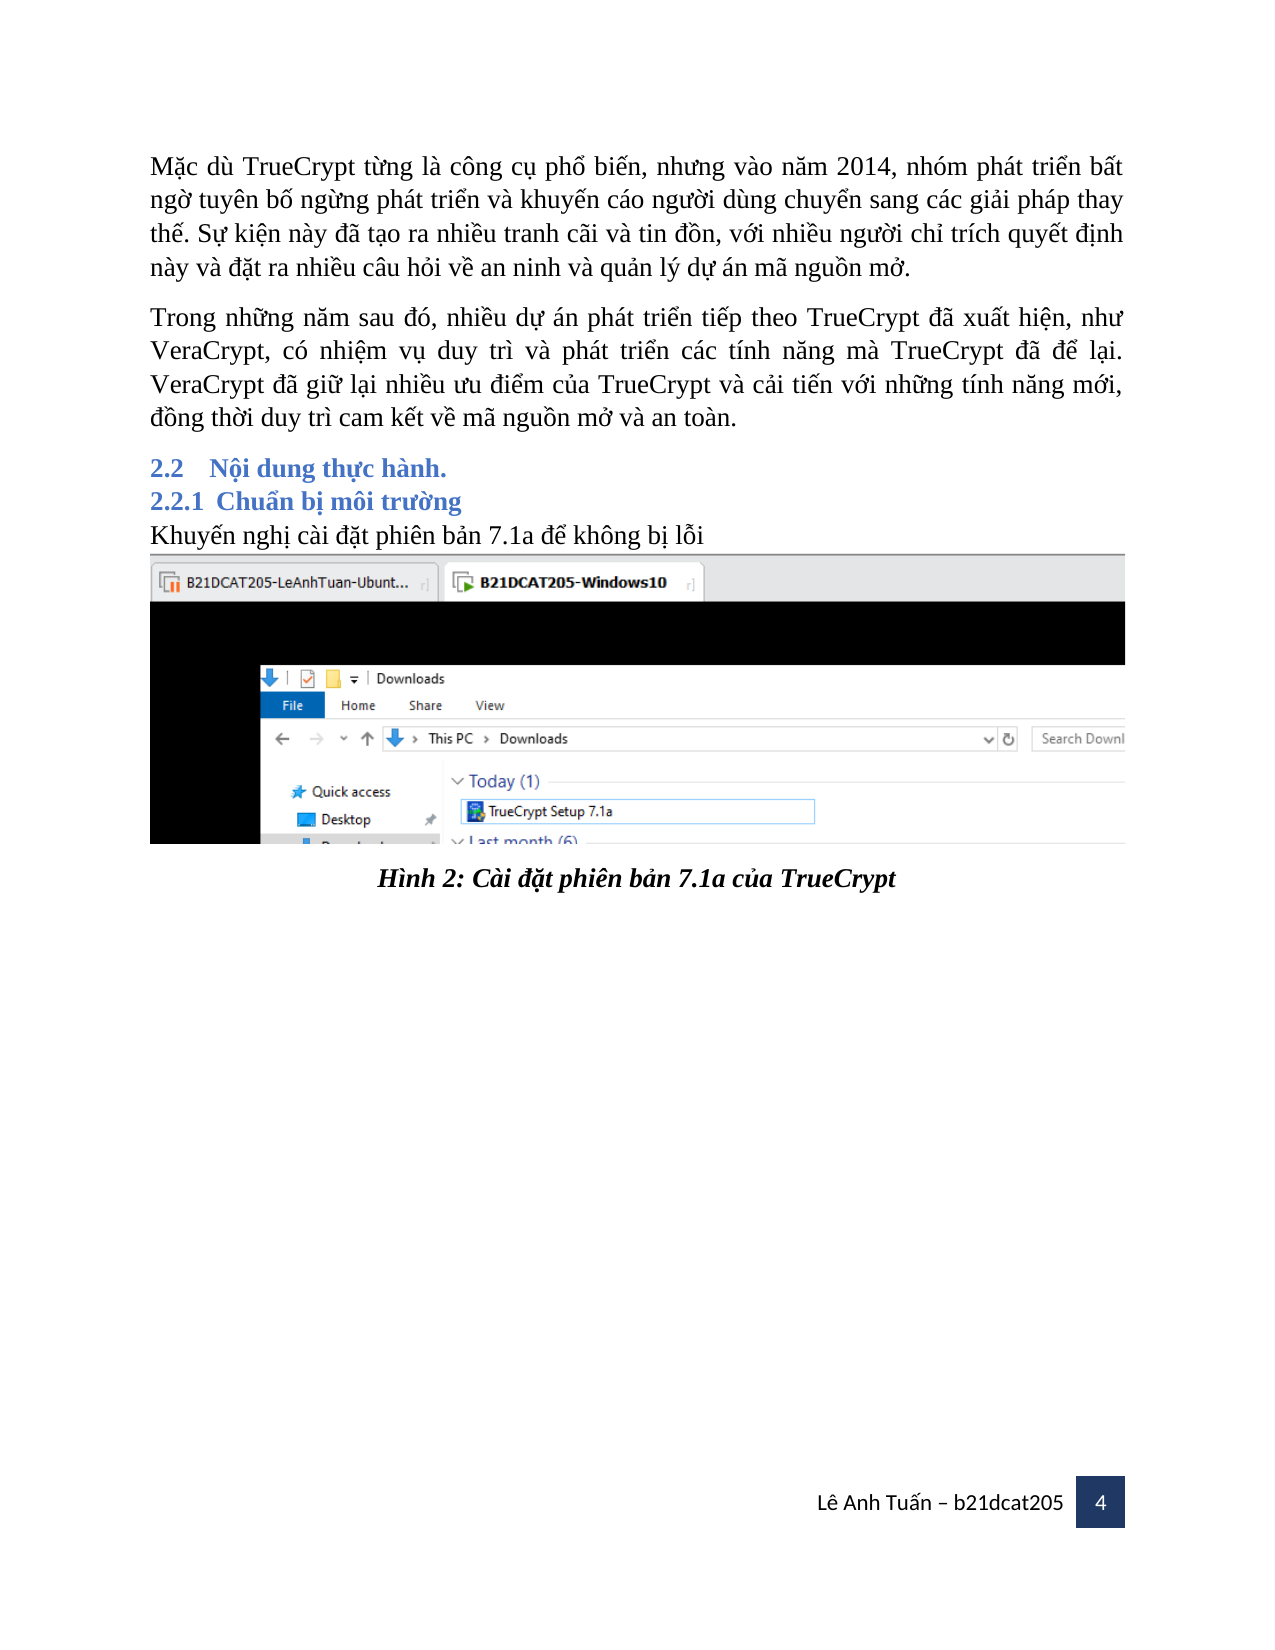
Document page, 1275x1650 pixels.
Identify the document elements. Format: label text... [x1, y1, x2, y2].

list Nội dung thực hành. [150, 452, 1125, 483]
picture [150, 552, 1125, 844]
text Mặc dù TrueCrypt từng là công cụ phổ biến, nhưng vào năm 2014, nhóm phát triển bất ngờ tuyên bố ngừng phát triển và khuyến cáo người dùng chuyển sang các giải pháp thay thế. Sự kiện này đã tạo ra nhiều tranh cãi và tin đồn, với nhiều người chỉ trích quyết định này và đặt ra nhiều câu hỏi về an ninh và quản lý dự án mã nguồn mở. [150, 150, 1125, 282]
text Hình 2: Cài đặt phiên bản 7.1a của TrueCrypt [150, 862, 1125, 893]
list Khuyến nghị cài đặt phiên bản 7.1a để không bị lỗi [150, 519, 1125, 550]
text Trong những năm sau đó, nhiều dự án phát triển tiếp theo TrueCrypt đã xuất hiện, như VeraCrypt, có nhiệm vụ duy trì và phát triển các tính năng mà TrueCrypt đã để lại. VeraCrypt đã giữ lại nhiều ưu điểm của TrueCrypt và cải tiến với những tính năng mới, đồng thời duy trì cam kết về mã nguồn mở và an toàn. [150, 301, 1125, 433]
list Chuẩn bị môi trường [150, 485, 1125, 516]
